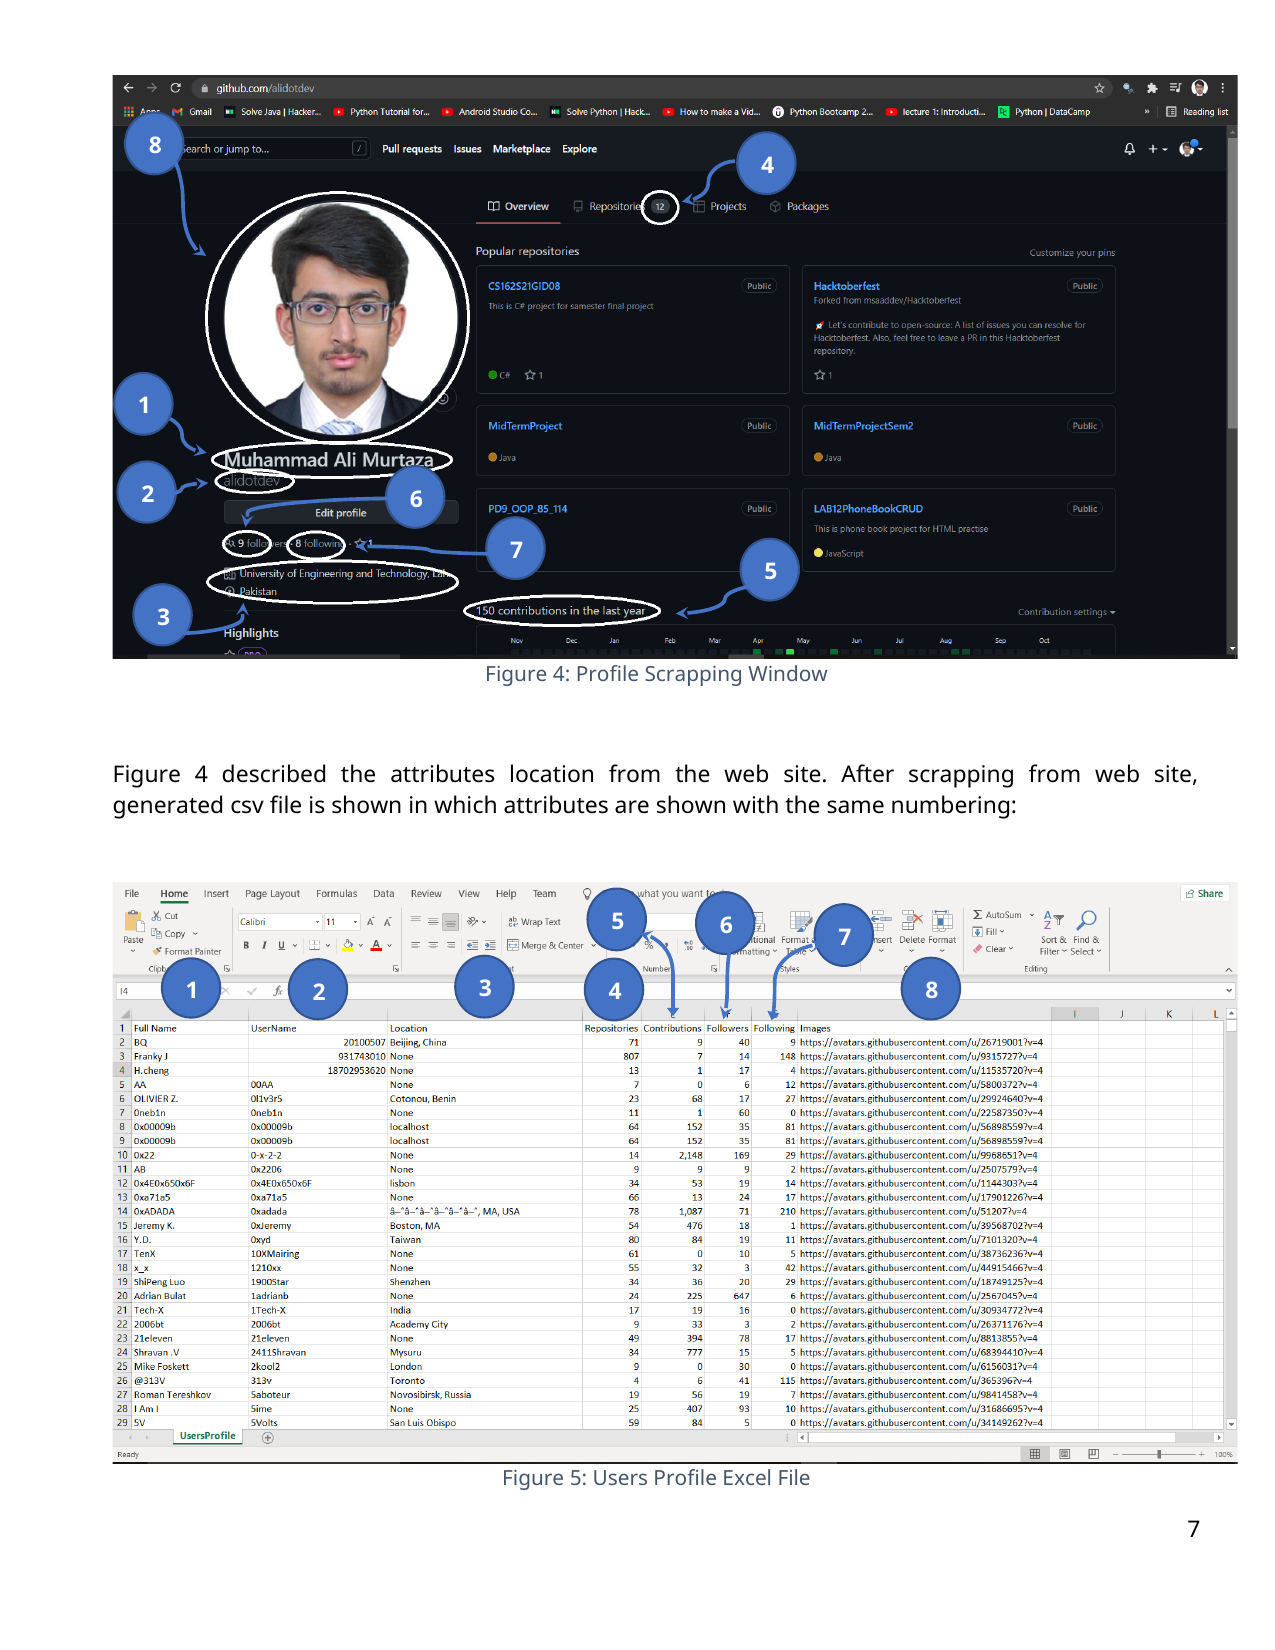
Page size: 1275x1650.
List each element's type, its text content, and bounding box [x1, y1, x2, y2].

text Figure 4 described the attributes location from the web site. After scrapping from web site, generated csv file is shown in which attributes are shown with the same numbering: [112, 757, 1200, 820]
picture [112, 882, 1238, 1464]
text Figure 4: Profile Scrapping Window [75, 659, 1200, 687]
picture [112, 75, 1238, 659]
text Figure 5: Users Profile Excel File [75, 1463, 1200, 1492]
